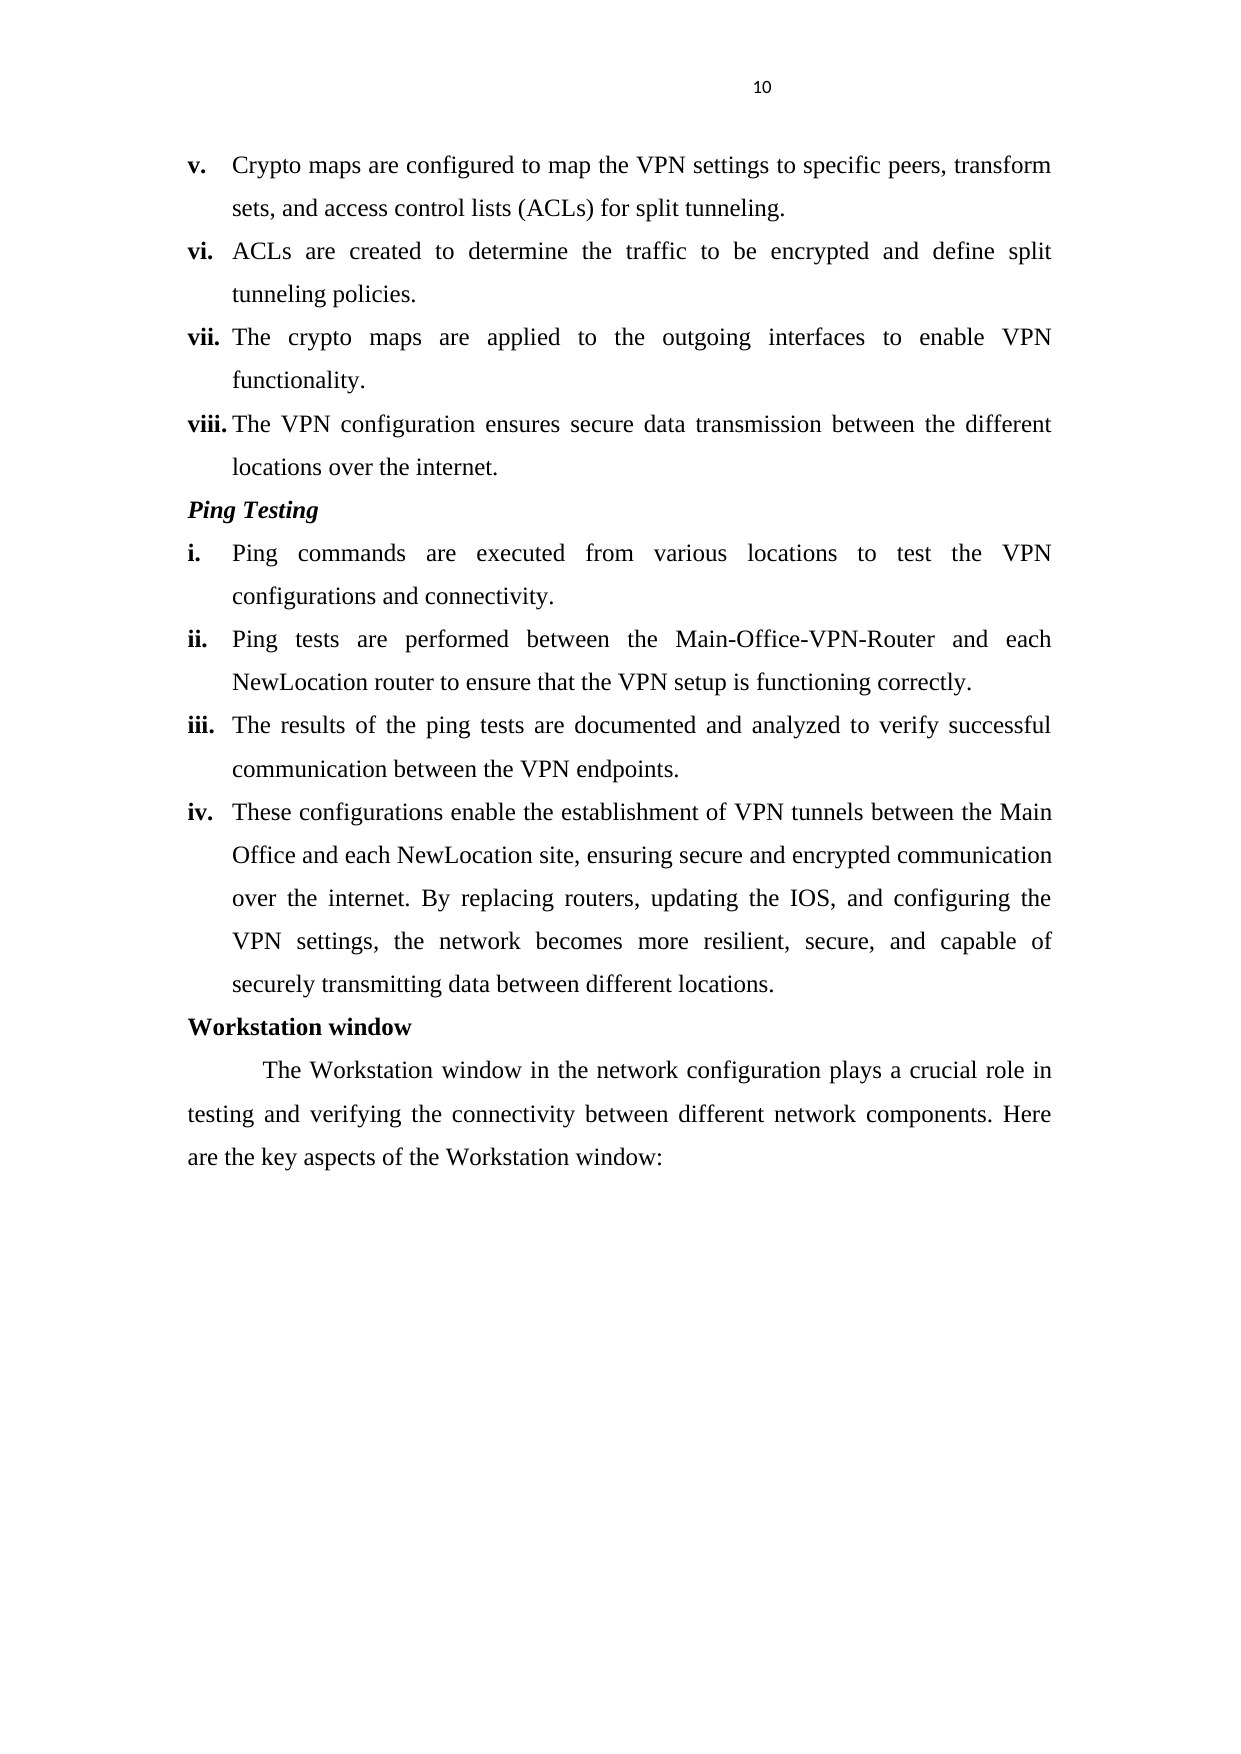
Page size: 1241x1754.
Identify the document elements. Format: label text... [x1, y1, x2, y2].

list The results of the ping tests are documented and analyzed to verify successful communication between the VPN endpoints. [187, 711, 1053, 782]
list Ping tests are performed between the Main-Office-VPN-Router and each NewLocation router to ensure that the VPN setup is functioning correctly. [187, 624, 1053, 696]
list ACLs are created to determine the traffic to be encrypted and define split tunneling policies. [187, 236, 1053, 308]
list The VPN configuration ensures secure data transmission between the different locations over the internet. [187, 409, 1053, 481]
text Ping Testing [187, 495, 1053, 524]
list Crypto maps are configured to map the VPN settings to specific peers, transform sets, and access control lists (ACLs) for split tunneling. [187, 150, 1053, 222]
list Ping commands are executed from various locations to test the VPN configurations and connectivity. [187, 538, 1053, 610]
text Workstation window [187, 1012, 1053, 1041]
list These configurations enable the establishment of VPN tunnels between the Main Office and each NewLocation site, ensuring secure and encrypted communication over the internet. By replacing routers, updating the IOS, and configuring the VPN settings, the network becomes more resilient, secure, and capable of securely transmitting data between different locations. [187, 797, 1053, 998]
list The crypto maps are applied to the outgoing interfaces to enable VPN functionality. [187, 322, 1053, 394]
text The Workstation window in the network configuration plays a crucial role in testing and verifying the connectivity between different network components. Here are the key aspects of the Workstation window: [187, 1056, 1053, 1171]
